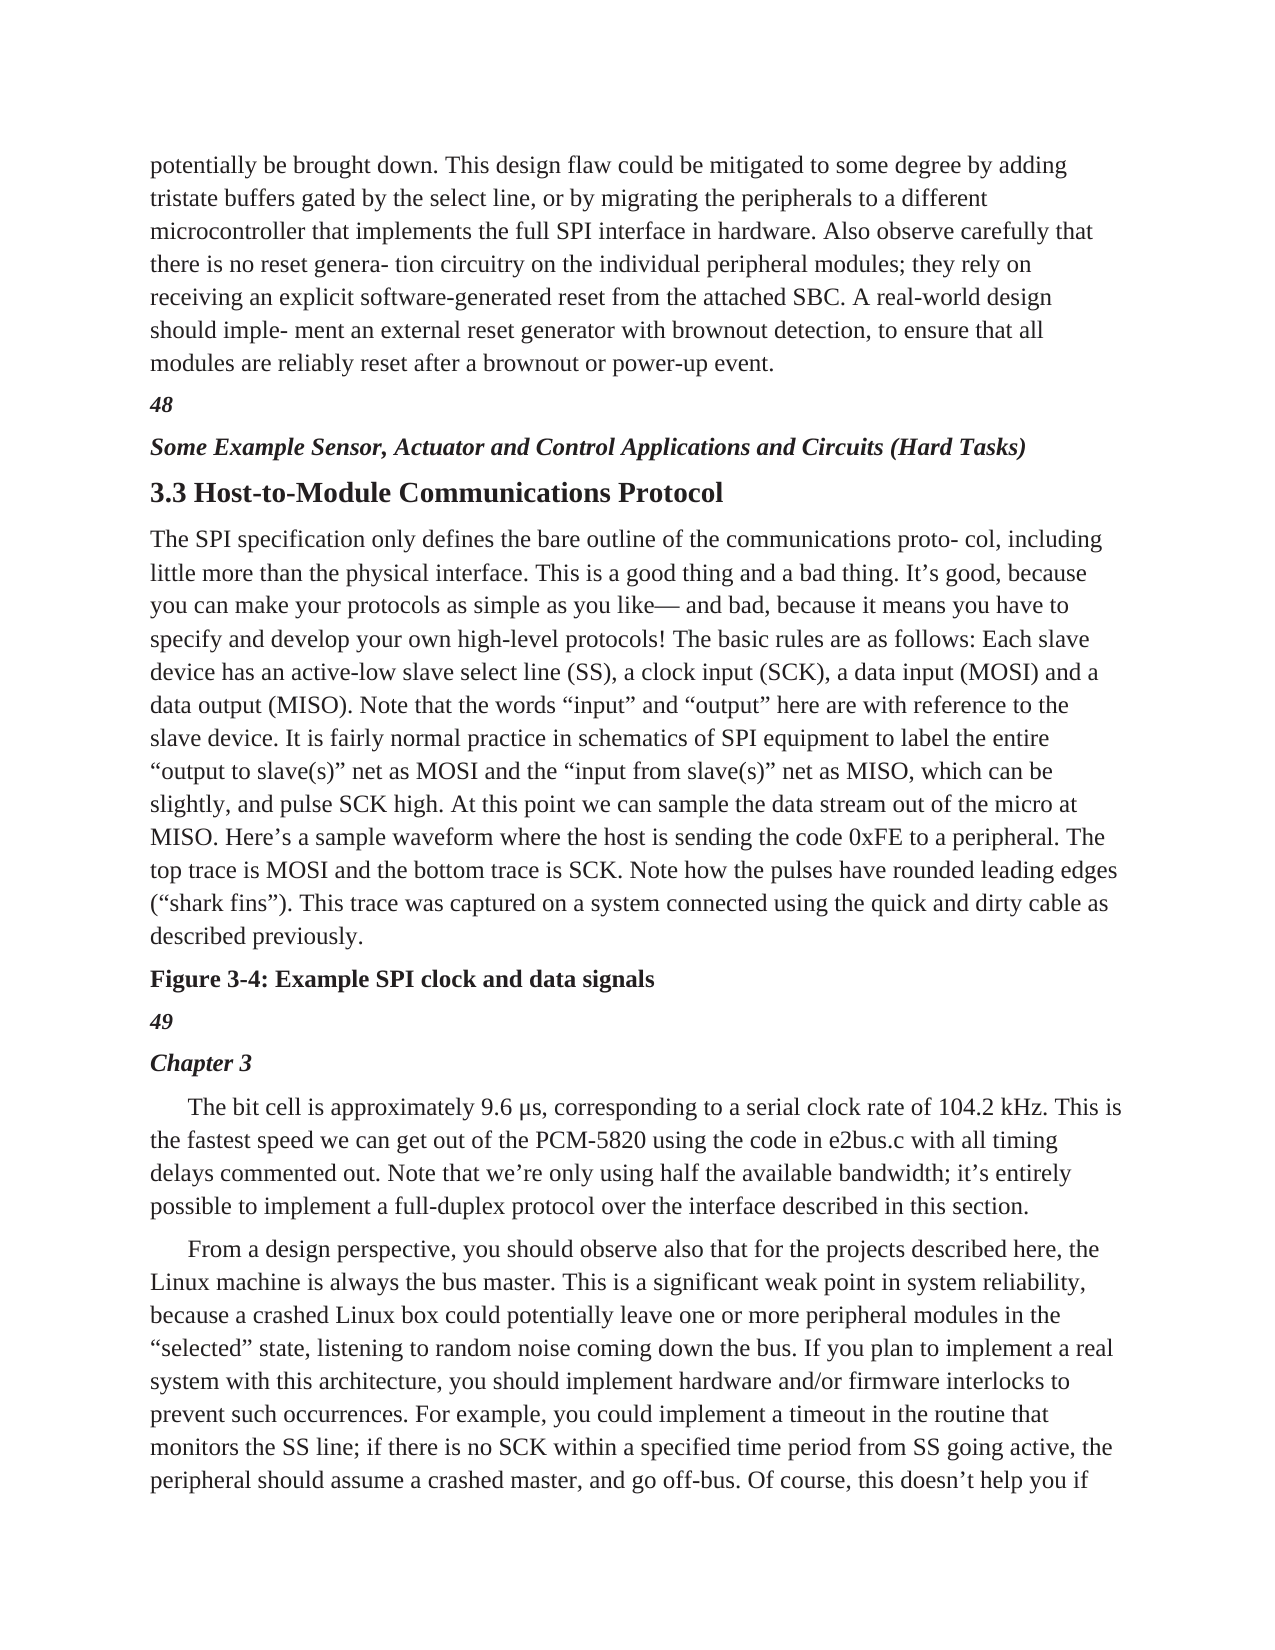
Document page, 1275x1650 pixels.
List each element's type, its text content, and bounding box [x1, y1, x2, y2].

text Figure 3-4: Example SPI clock and data signals [150, 964, 1125, 993]
text 49 [150, 1008, 1125, 1034]
text Some Example Sensor, Actuator and Control Applications and Circuits (Hard Tasks) [150, 432, 1125, 461]
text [150, 1234, 1125, 1494]
text 48 [150, 392, 1125, 418]
text Chapter 3 [150, 1048, 1125, 1077]
text 3.3 Host-to-Module Communications Protocol [150, 476, 1125, 509]
text The bit cell is approximately 9.6 μs, corresponding to a serial clock rate of 104.2 kHz. This is the fastest speed we can get out of the PCM-5820 using the code in e2bus.c with all timing delays commented out. Note that we’re only using half the available bandwidth; it’s entirely possible to implement a full-duplex protocol over the interface described in this section. [150, 1092, 1125, 1219]
text The SPI specification only defines the bare outline of the communications proto- col, including little more than the physical interface. This is a good thing and a bad thing. It’s good, because you can make your protocols as simple as you like— and bad, because it means you have to specify and develop your own high-level protocols! The basic rules are as follows: Each slave device has an active-low slave select line (SS), a clock input (SCK), a data input (MOSI) and a data output (MISO). Note that the words “input” and “output” here are with reference to the slave device. It is fairly normal practice in schematics of SPI equipment to label the entire “output to slave(s)” net as MOSI and the “input from slave(s)” net as MISO, which can be slightly, and pulse SCK high. At this point we can sample the data stream out of the micro at MISO. Here’s a sample waveform where the host is sending the code 0xFE to a peripheral. The top trace is MOSI and the bottom trace is SCK. Note how the pulses have rounded leading edges (“shark fins”). This trace was captured on a system connected using the quick and dirty cable as described previously. [150, 524, 1125, 949]
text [150, 150, 1125, 377]
